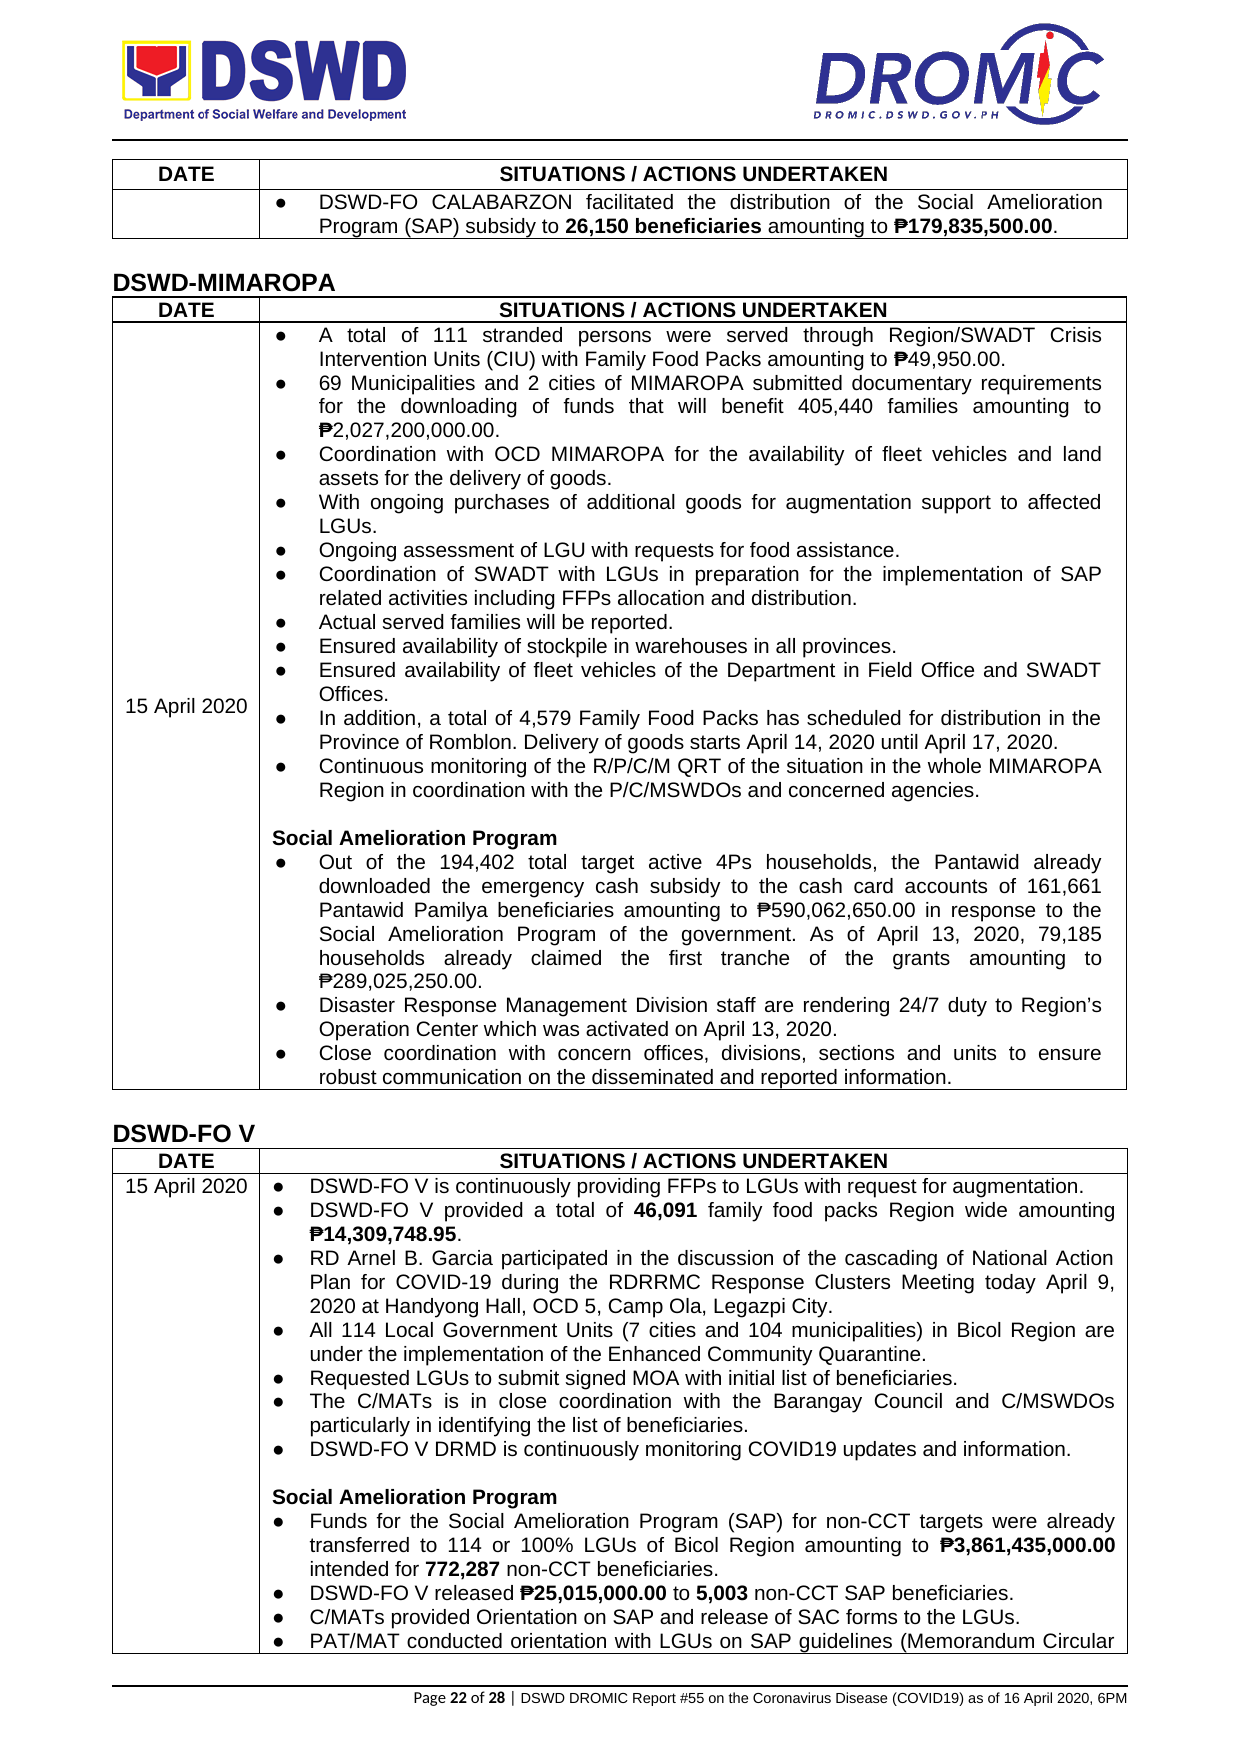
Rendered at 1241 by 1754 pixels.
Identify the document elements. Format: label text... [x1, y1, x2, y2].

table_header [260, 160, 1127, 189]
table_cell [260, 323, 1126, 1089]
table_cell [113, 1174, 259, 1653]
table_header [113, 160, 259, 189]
picture [112, 37, 417, 125]
picture [781, 23, 1133, 125]
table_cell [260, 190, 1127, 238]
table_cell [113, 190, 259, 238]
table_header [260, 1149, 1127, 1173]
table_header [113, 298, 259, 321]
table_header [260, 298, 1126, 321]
text DSWD-MIMAROPA [112, 268, 1128, 296]
text DSWD-FO V [112, 1119, 1128, 1148]
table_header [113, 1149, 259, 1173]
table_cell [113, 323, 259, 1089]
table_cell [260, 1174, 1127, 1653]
